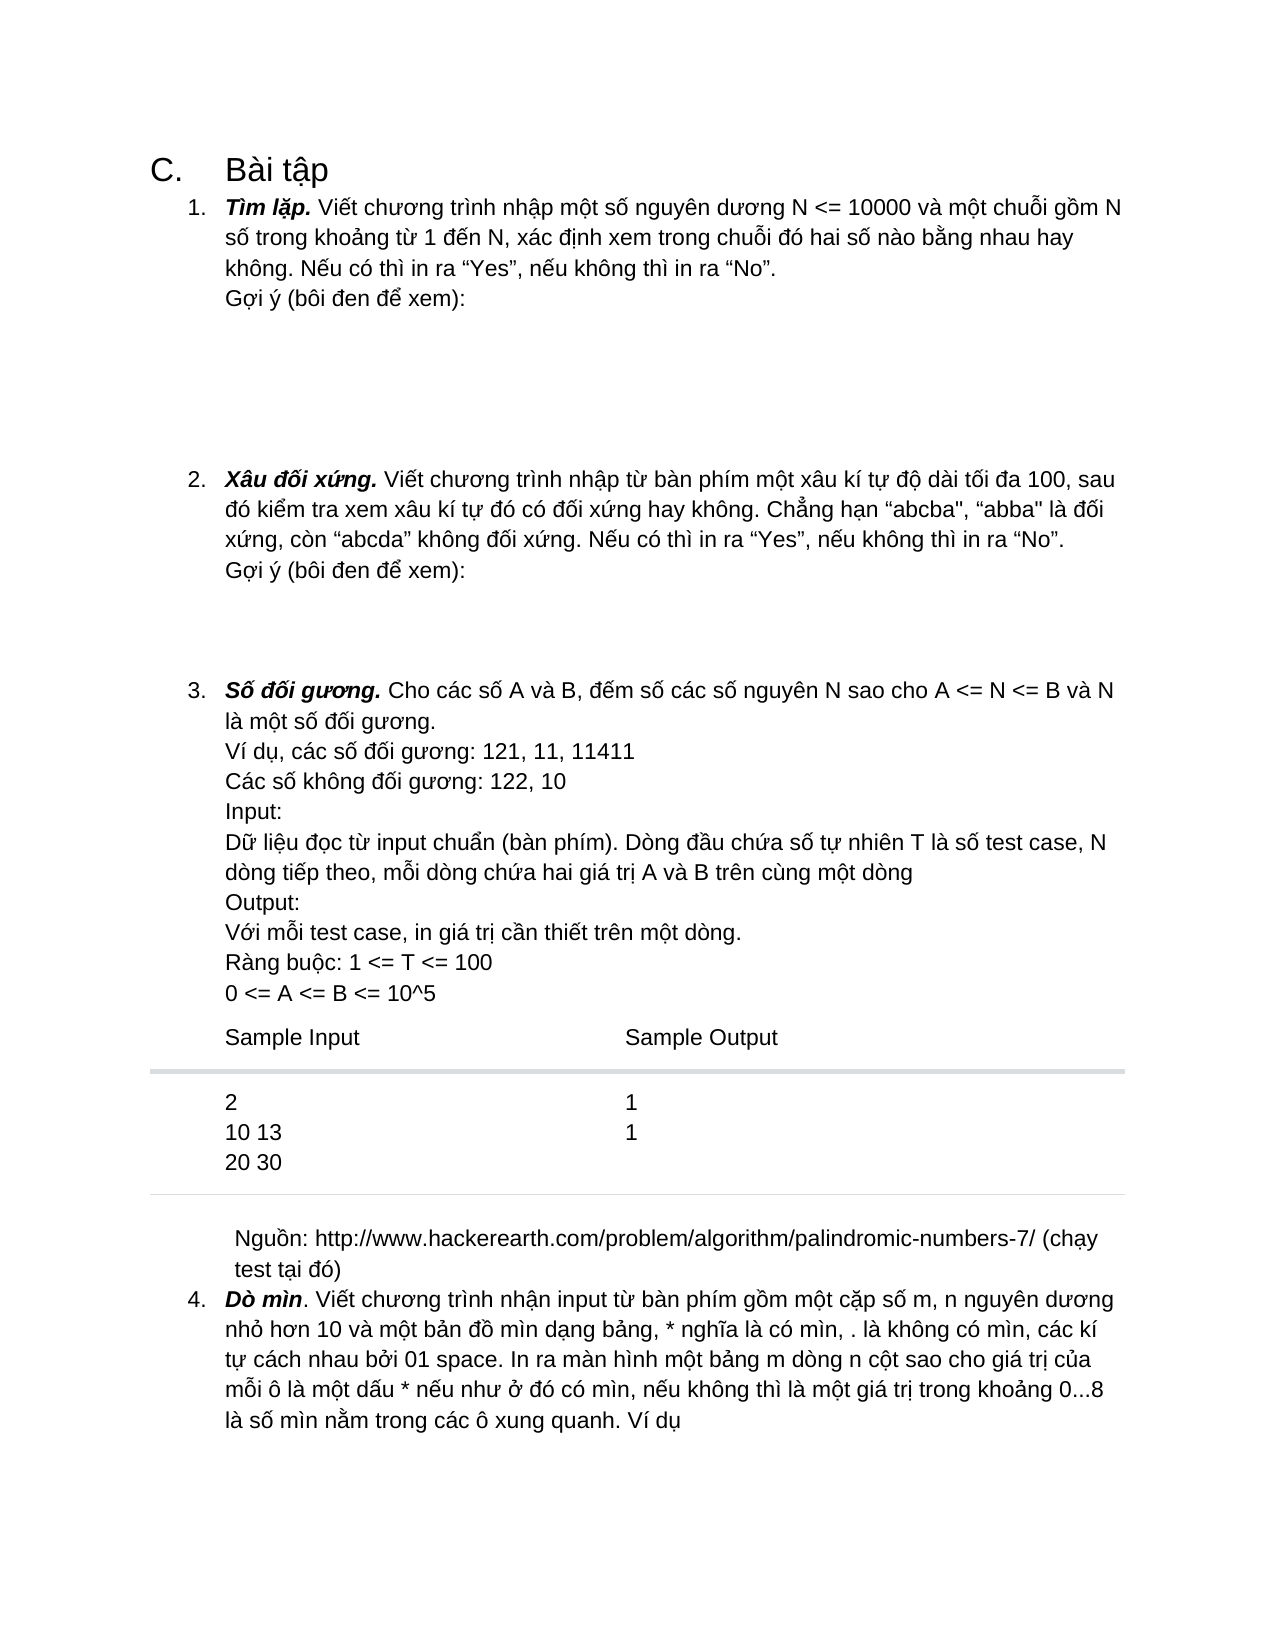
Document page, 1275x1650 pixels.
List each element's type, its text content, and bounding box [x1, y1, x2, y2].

text Gợi ý (bôi đen để xem): cho i chạy từ đầu xâu sang phải, đồng thời j chạy từ cuối xâu sang trái cho đến khi i và j gặp nhau hoặc khi s[i] != s[j]. Kết luận tuỳ theo tình trạng kết thúc. [225, 557, 1125, 643]
text Ràng buộc: 1 <= T <= 100 [225, 949, 1125, 976]
table_cell 1 1 [615, 1074, 1125, 1194]
text Input: [225, 798, 1125, 825]
text Nguồn: http://www.hackerearth.com/problem/algorithm/palindromic-numbers-7/ (chạy test tại đó) [234, 1225, 1125, 1282]
text Output: [225, 889, 1125, 915]
list Xâu đối xứng. Viết chương trình nhập từ bàn phím một xâu kí tự độ dài tối đa 100, sau đó kiểm tra xem xâu kí tự đó có đối xứng hay không. Chẳng hạn “abcba", “abba" là đối xứng, còn “abcda” không đối xứng. Nếu có thì in ra “Yes”, nếu không thì in ra “No”. [187, 466, 1125, 553]
list Tìm lặp. Viết chương trình nhập một số nguyên dương N <= 10000 và một chuỗi gồm N số trong khoảng từ 1 đến N, xác định xem trong chuỗi đó hai số nào bằng nhau hay không. Nếu có thì in ra “Yes”, nếu không thì in ra “No”. Gợi ý (bôi đen để xem): ý tưởng là dùng một tập hợp ban đầu rỗng, duyệt từng số trong chuỗi, nếu số đó chưa có trong tập hợp thì bỏ nó vào trong tập hợp, nếu nó có rồi nghĩa là chuỗi có ít nhất hai số cùng giá trị → kết luận có trùng. Duyệt đến hết chuỗi rồi mà chưa kết luận trùng nghĩa là không có lặp. Làm thế nào để mô hình hoá một tập hợp các số từ 1 đến N? Dùng mảng bool, seen[i] = true nghĩa là đã gặp giá trị i rồi. [187, 194, 1125, 432]
table_header Sample Input [150, 1010, 614, 1069]
text 0 <= A <= B <= 10^5 [225, 979, 1125, 1006]
list Số đối gương. Cho các số A và B, đếm số các số nguyên N sao cho A <= N <= B và N là một số đối gương. [187, 677, 1125, 734]
table_header Sample Output [615, 1010, 1125, 1069]
text Các số không đối gương: 122, 10 [225, 768, 1125, 794]
list Dò mìn. Viết chương trình nhận input từ bàn phím gồm một cặp số m, n nguyên dương nhỏ hơn 10 và một bản đồ mìn dạng bảng, * nghĩa là có mìn, . là không có mìn, các kí tự cách nhau bởi 01 space. In ra màn hình một bảng m dòng n cột sao cho giá trị của mỗi ô là một dấu * nếu như ở đó có mìn, nếu không thì là một giá trị trong khoảng 0...8 là số mìn nằm trong các ô xung quanh. Ví dụ [187, 1286, 1125, 1433]
subtitle Bài tập [150, 150, 1125, 188]
table_cell 2 10 13 20 30 [150, 1074, 614, 1194]
text Ví dụ, các số đối gương: 121, 11, 11411 [225, 738, 1125, 764]
text Với mỗi test case, in giá trị cần thiết trên một dòng. [225, 919, 1125, 946]
text Dữ liệu đọc từ input chuẩn (bàn phím). Dòng đầu chứa số tự nhiên T là số test case, N dòng tiếp theo, mỗi dòng chứa hai giá trị A và B trên cùng một dòng [225, 828, 1125, 885]
